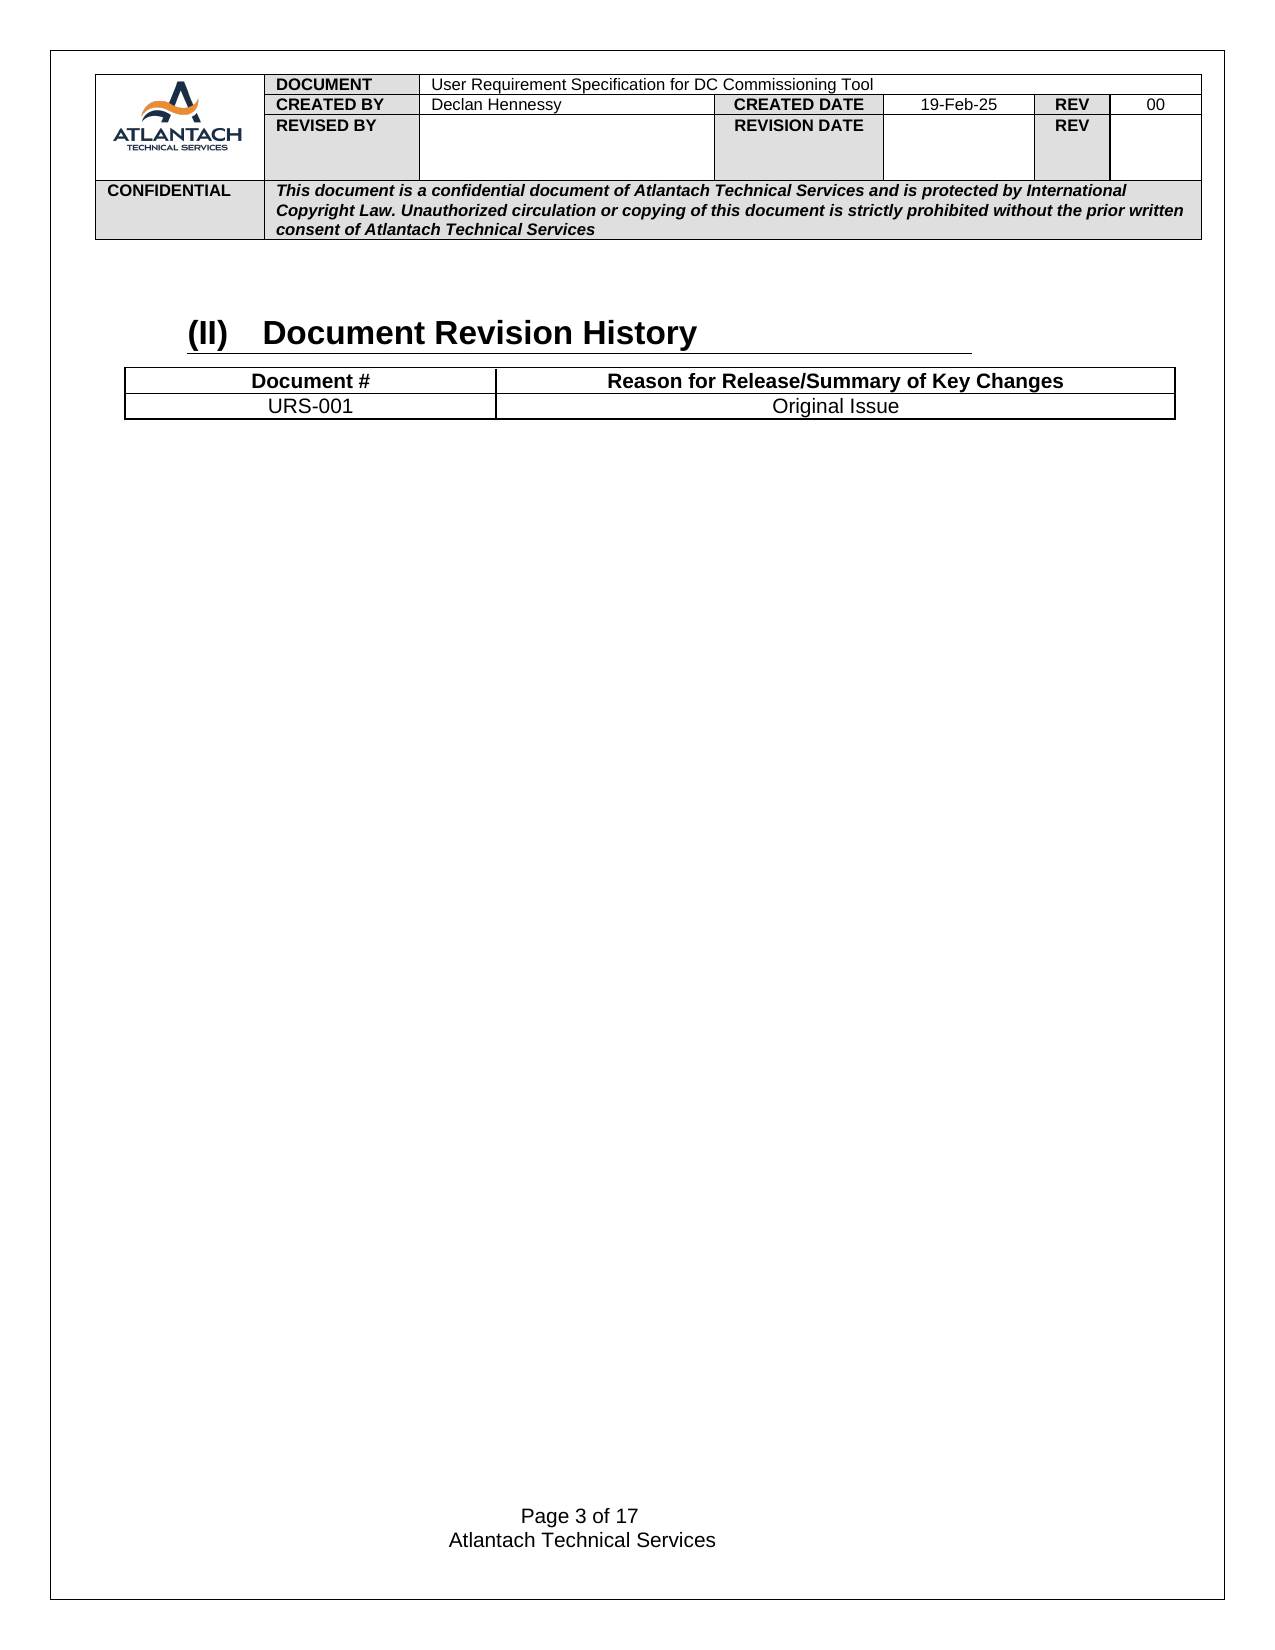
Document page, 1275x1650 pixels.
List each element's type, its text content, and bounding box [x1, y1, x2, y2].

table_header Document # [126, 368, 496, 392]
subtitle (iI) Document Revision History [187, 313, 972, 353]
table_cell URS-001 [126, 394, 495, 418]
table_header Reason for Release/Summary of Key Changes [497, 368, 1174, 392]
picture [107, 75, 247, 157]
table_cell Original Issue [497, 394, 1174, 418]
